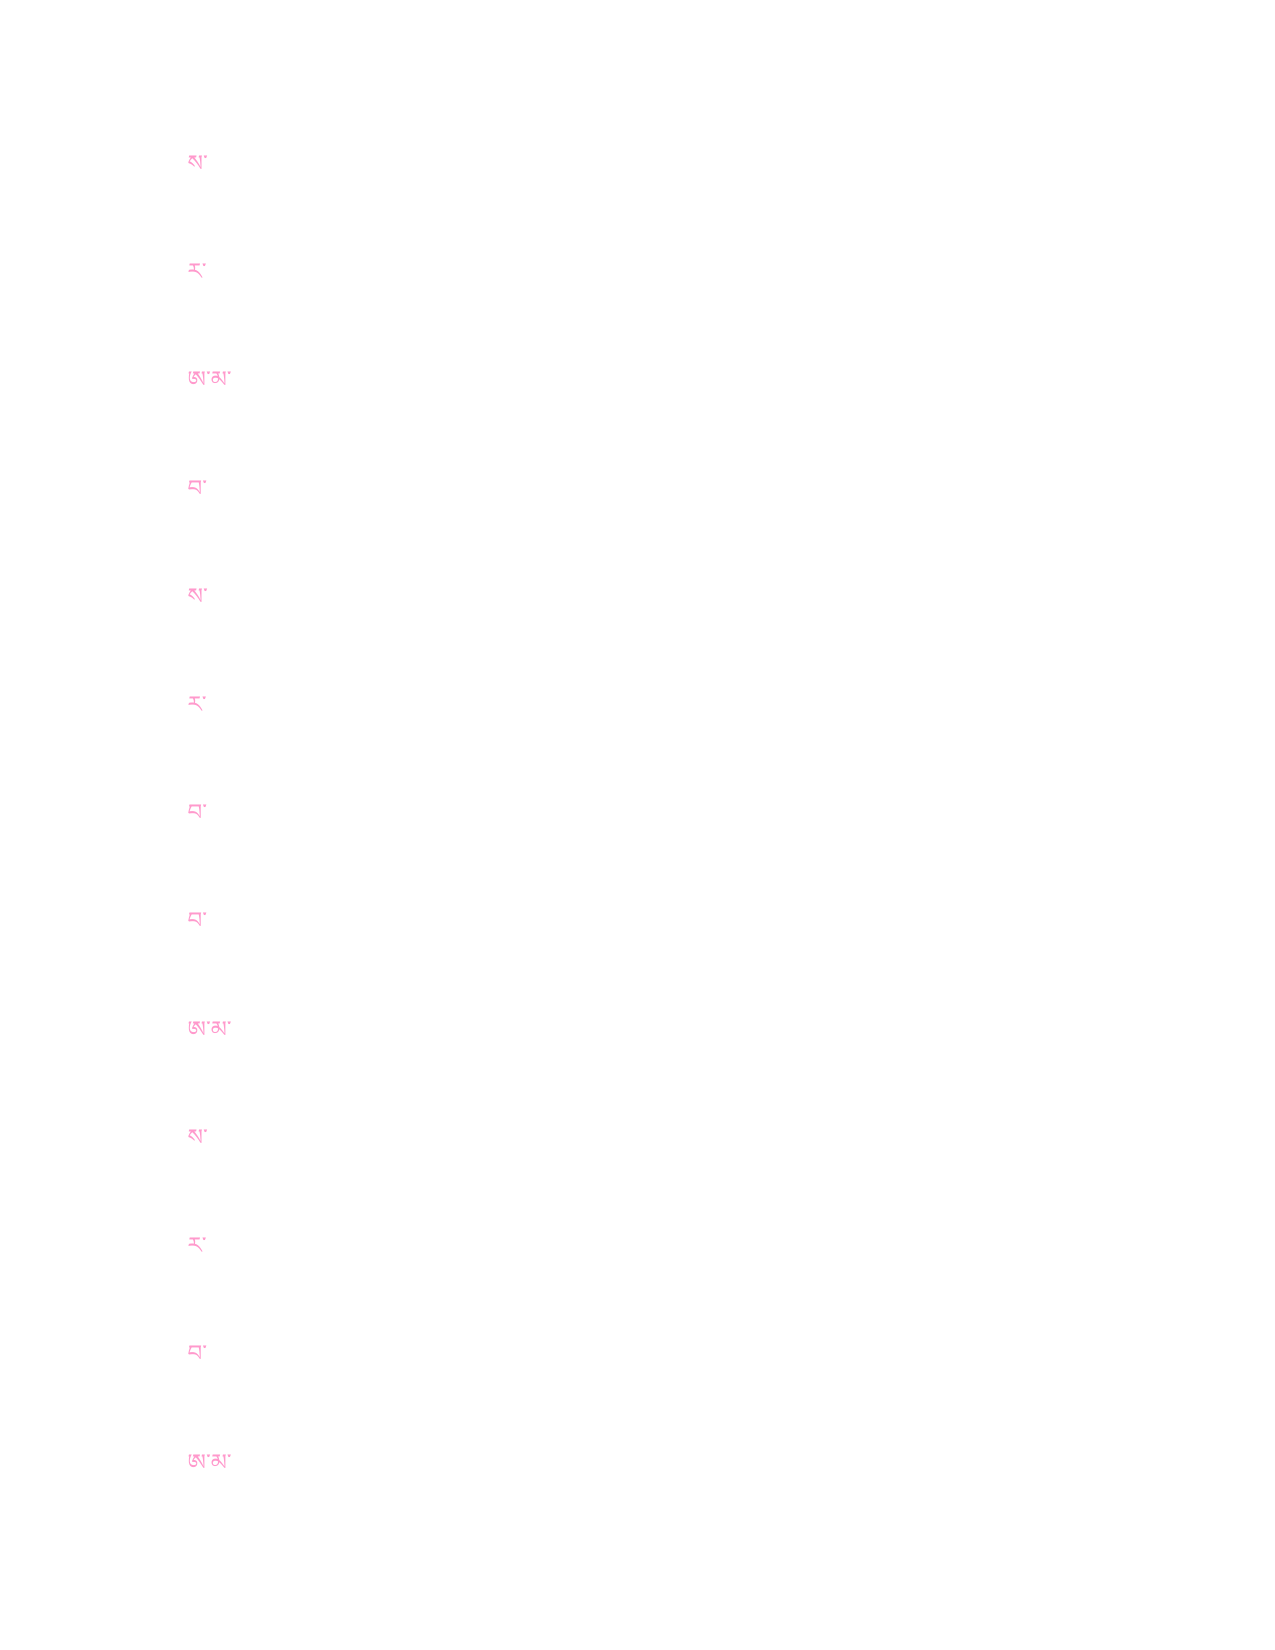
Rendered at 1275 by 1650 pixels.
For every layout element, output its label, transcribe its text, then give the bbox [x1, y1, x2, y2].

text ཨ་མ་ [187, 366, 1087, 393]
text ཨ་མ་ [187, 1016, 1087, 1042]
text ར་ [187, 258, 1087, 285]
text ས་ [187, 1124, 1087, 1151]
text ཨ་མ་ [187, 1449, 1087, 1475]
text ར་ [187, 691, 1087, 718]
text ས་ [187, 150, 1087, 177]
text བ་ [187, 1341, 1087, 1367]
text བ་ [187, 799, 1087, 826]
text ར་ [187, 1232, 1087, 1259]
text ས་ [187, 583, 1087, 609]
text བ་ [187, 475, 1087, 501]
text བ་ [187, 908, 1087, 934]
